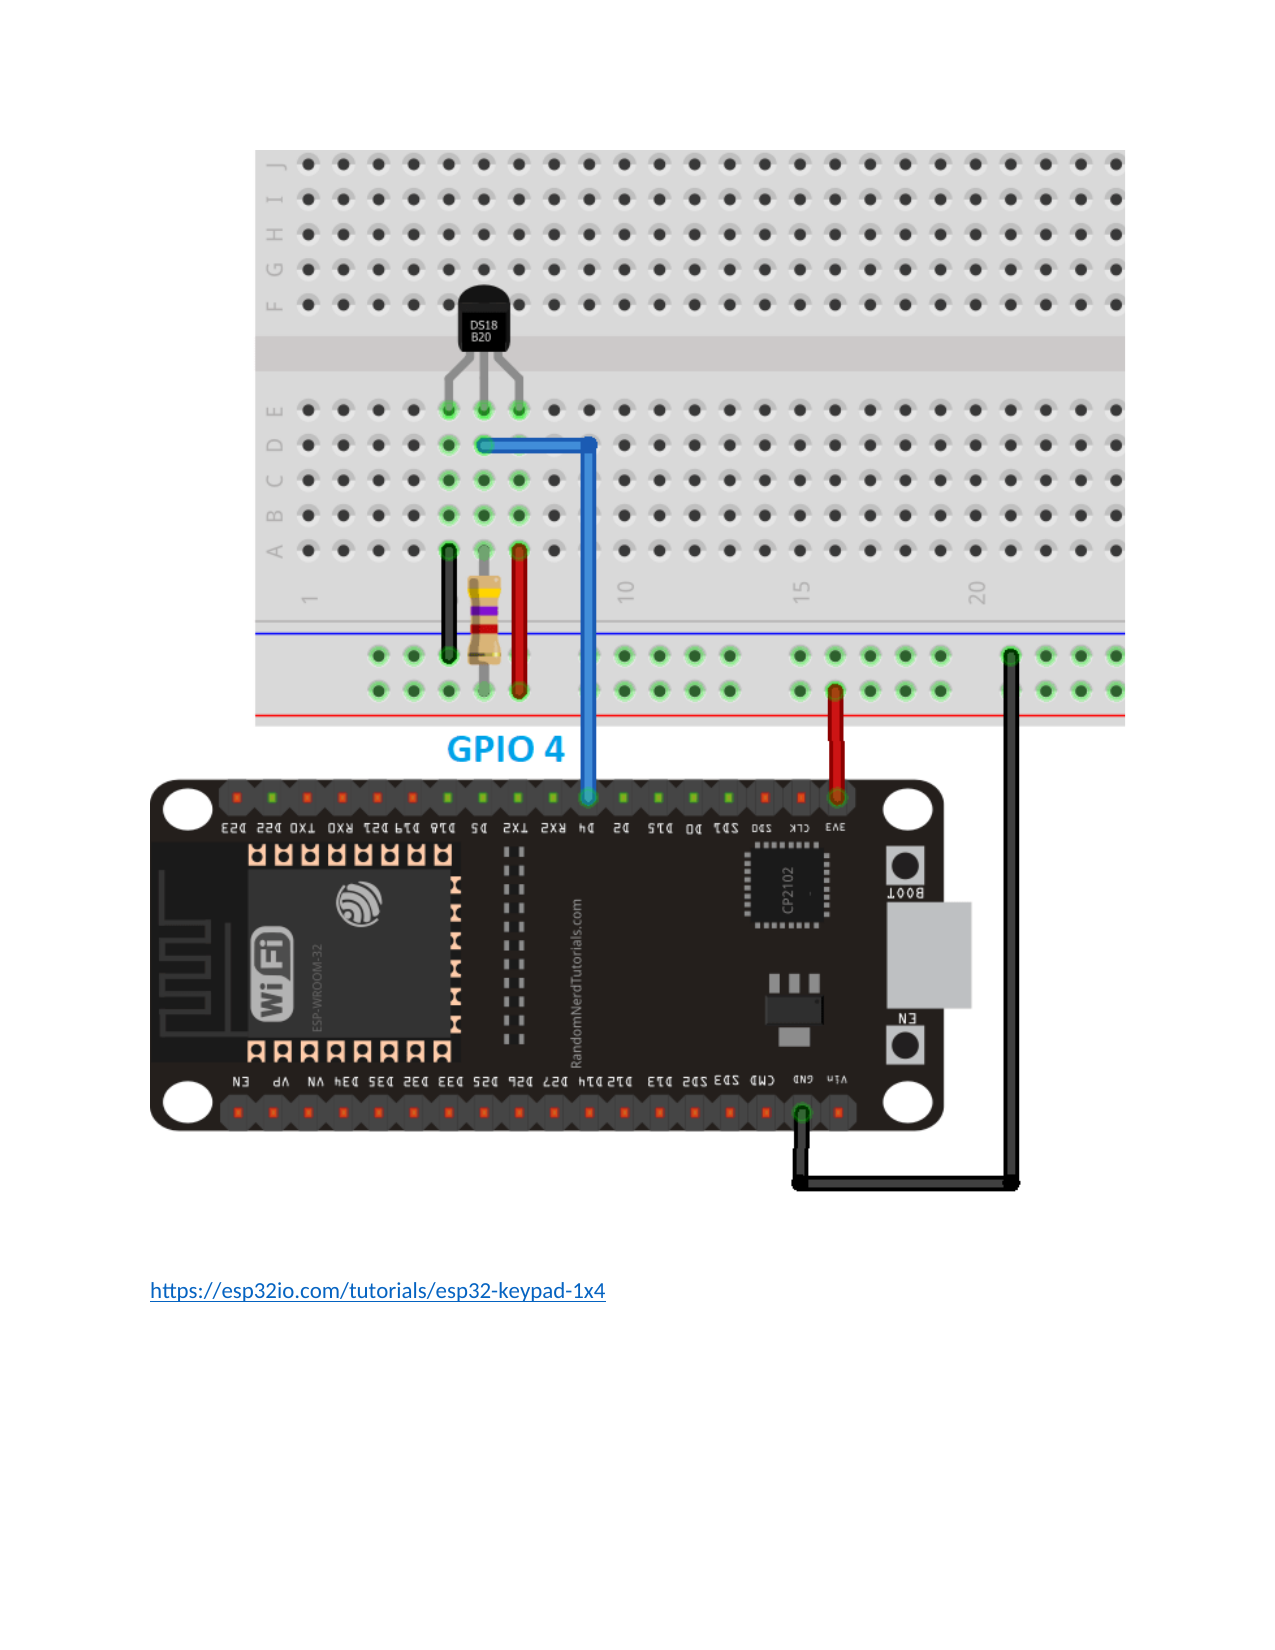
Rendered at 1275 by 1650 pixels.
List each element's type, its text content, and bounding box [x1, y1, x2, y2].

picture [150, 150, 1125, 1211]
text https://esp32io.com/tutorials/esp32-keypad-1x4 [150, 1276, 1125, 1304]
